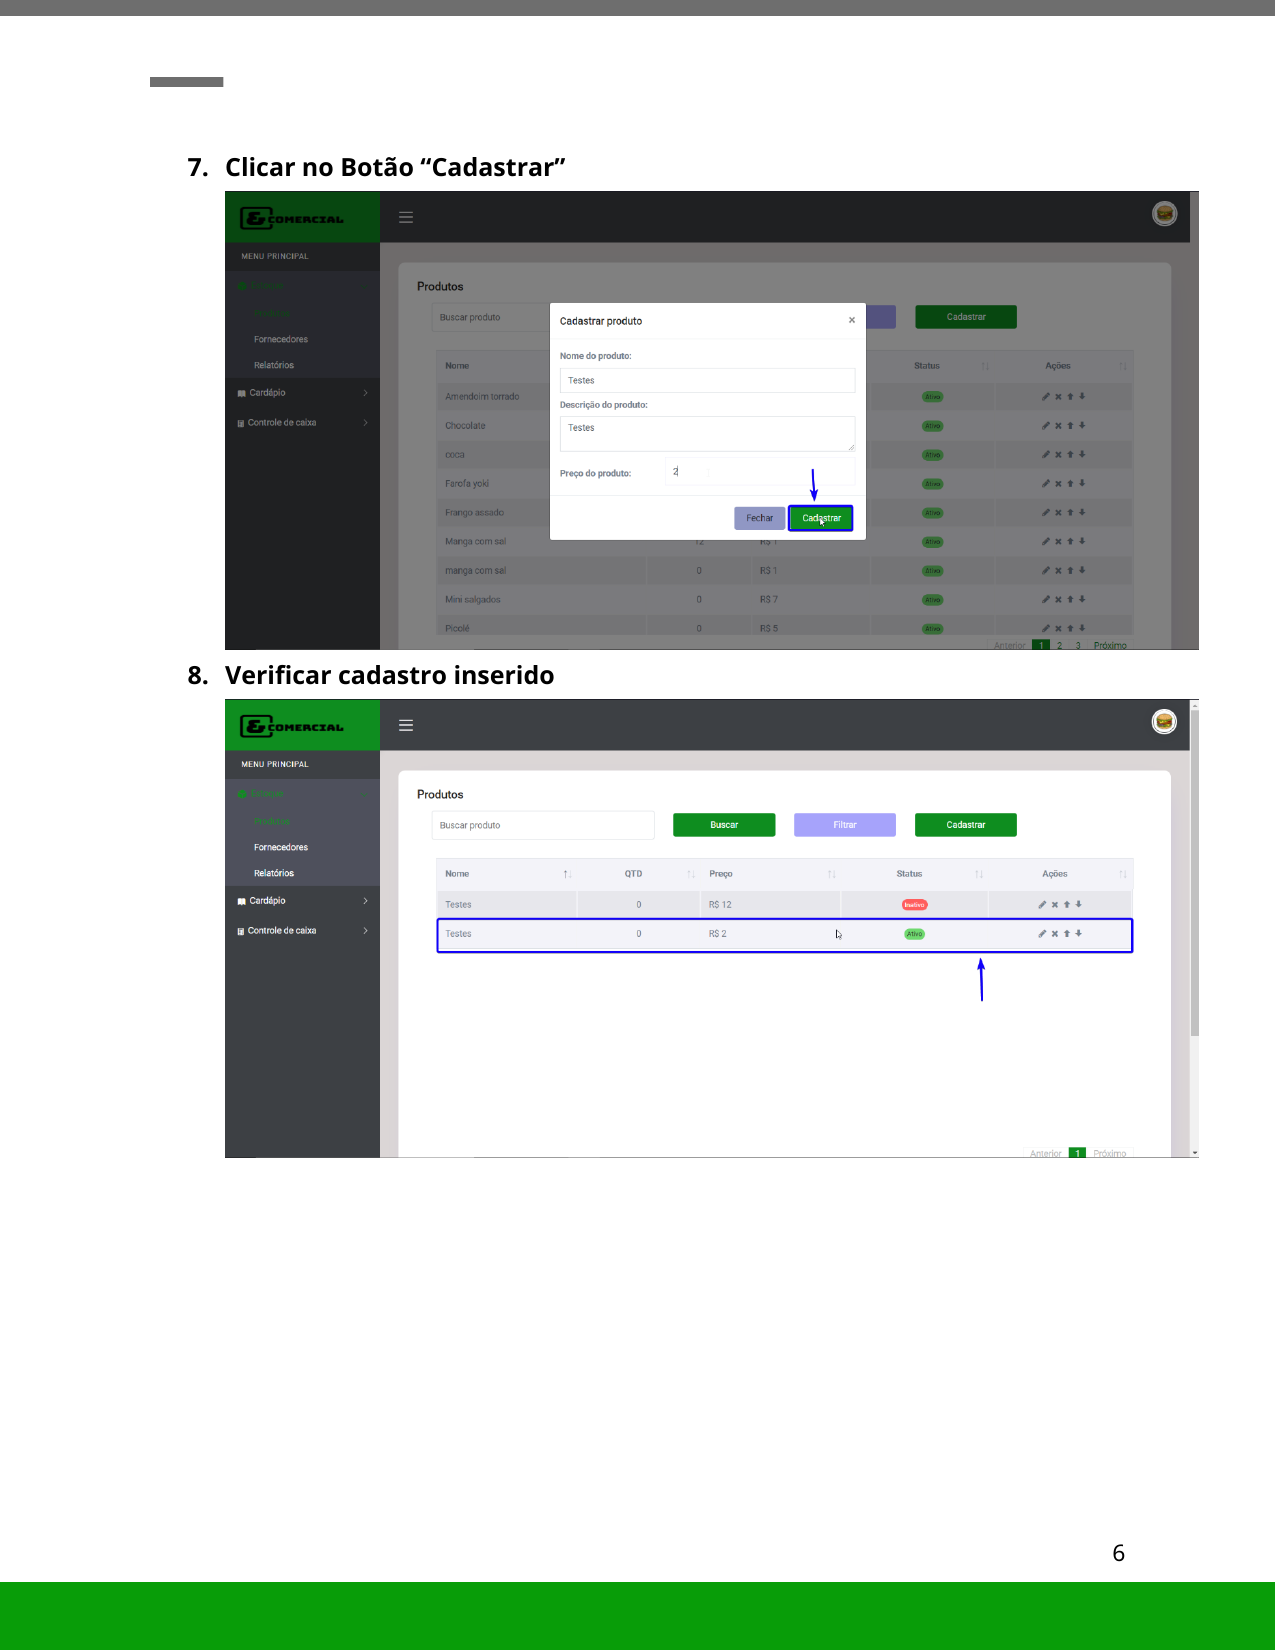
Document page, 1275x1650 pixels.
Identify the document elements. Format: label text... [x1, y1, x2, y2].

picture [225, 699, 1199, 1158]
picture [150, 77, 224, 87]
picture [225, 191, 1199, 650]
picture [0, 0, 1275, 16]
picture [0, 1582, 1275, 1650]
